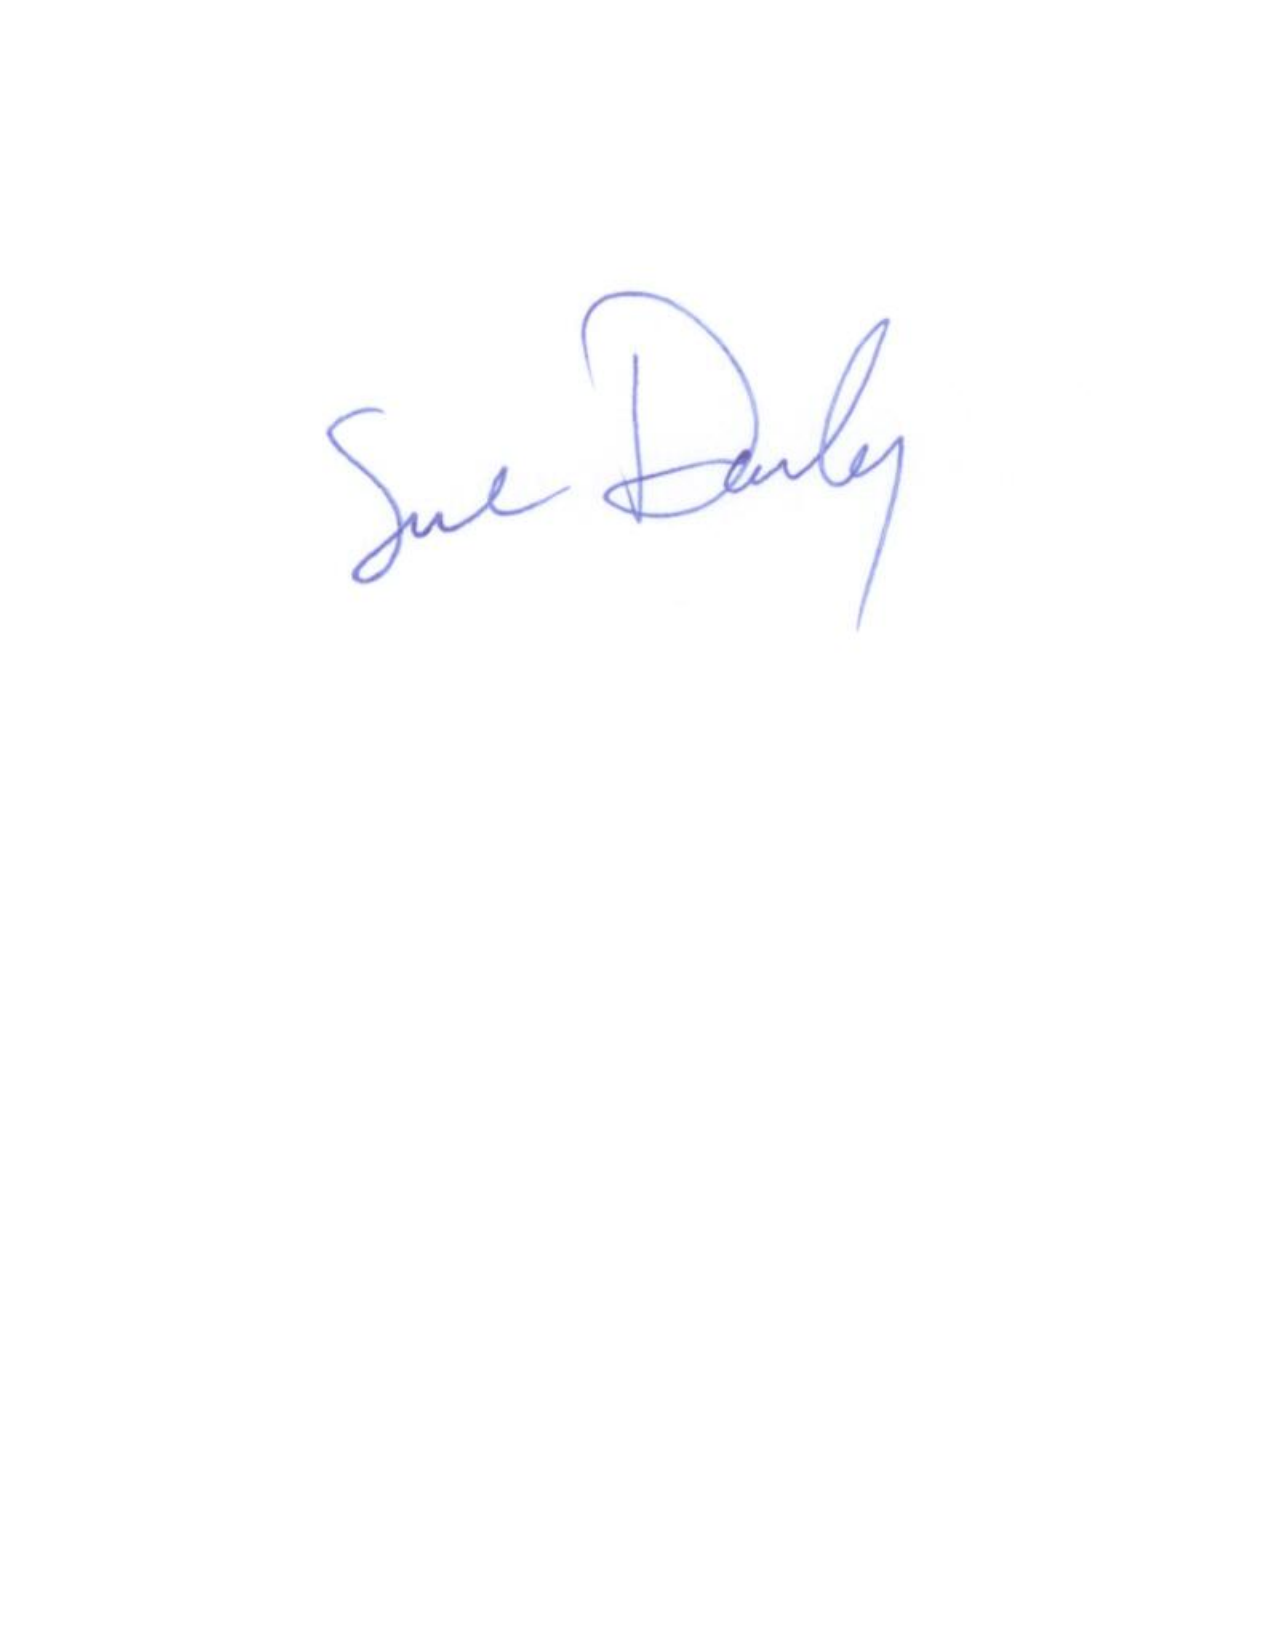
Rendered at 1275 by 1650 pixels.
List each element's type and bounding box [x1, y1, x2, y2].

picture [150, 150, 1121, 736]
